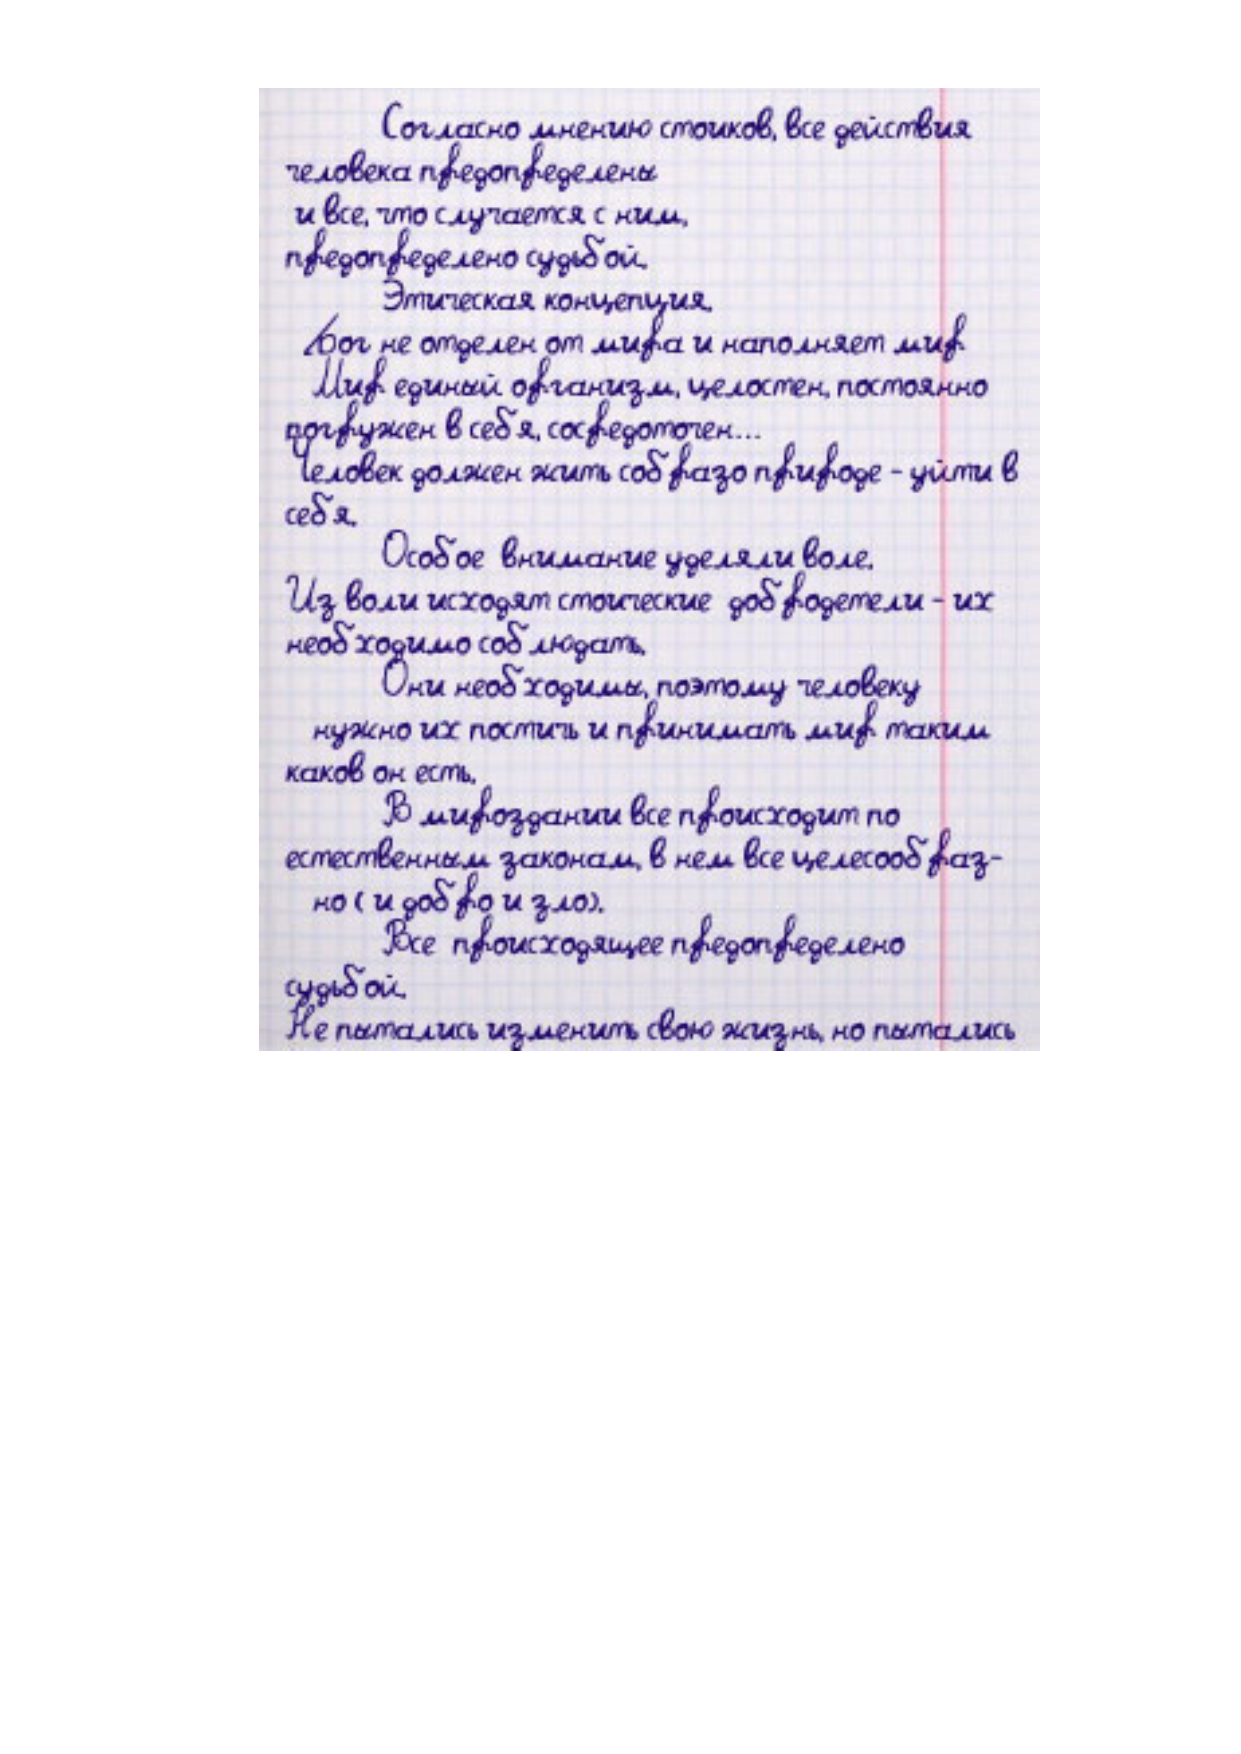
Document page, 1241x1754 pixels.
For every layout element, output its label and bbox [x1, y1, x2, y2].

picture [259, 88, 1040, 1051]
